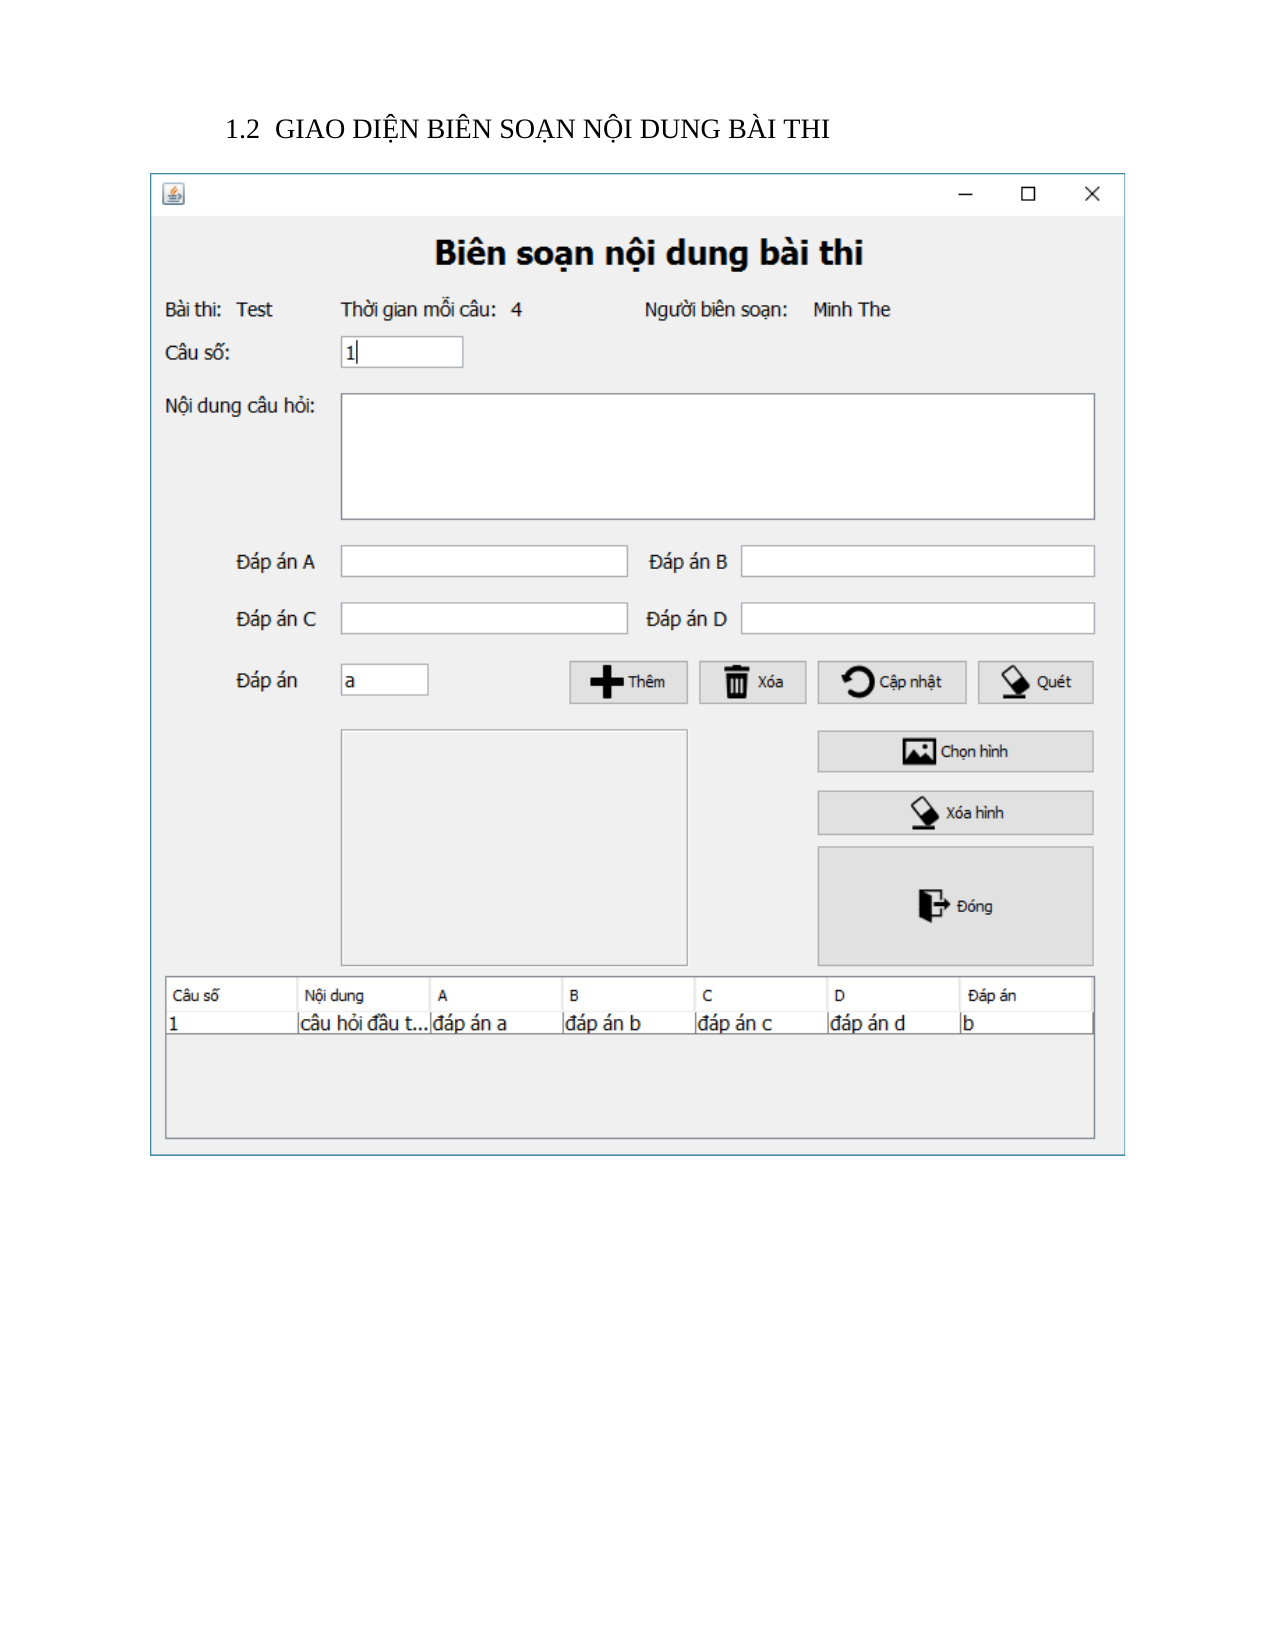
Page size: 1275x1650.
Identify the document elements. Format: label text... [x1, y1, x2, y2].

picture [150, 173, 1125, 1156]
subtitle GIAO DIỆN BIÊN SOẠN NỘI DUNG BÀI THI [225, 112, 1125, 145]
